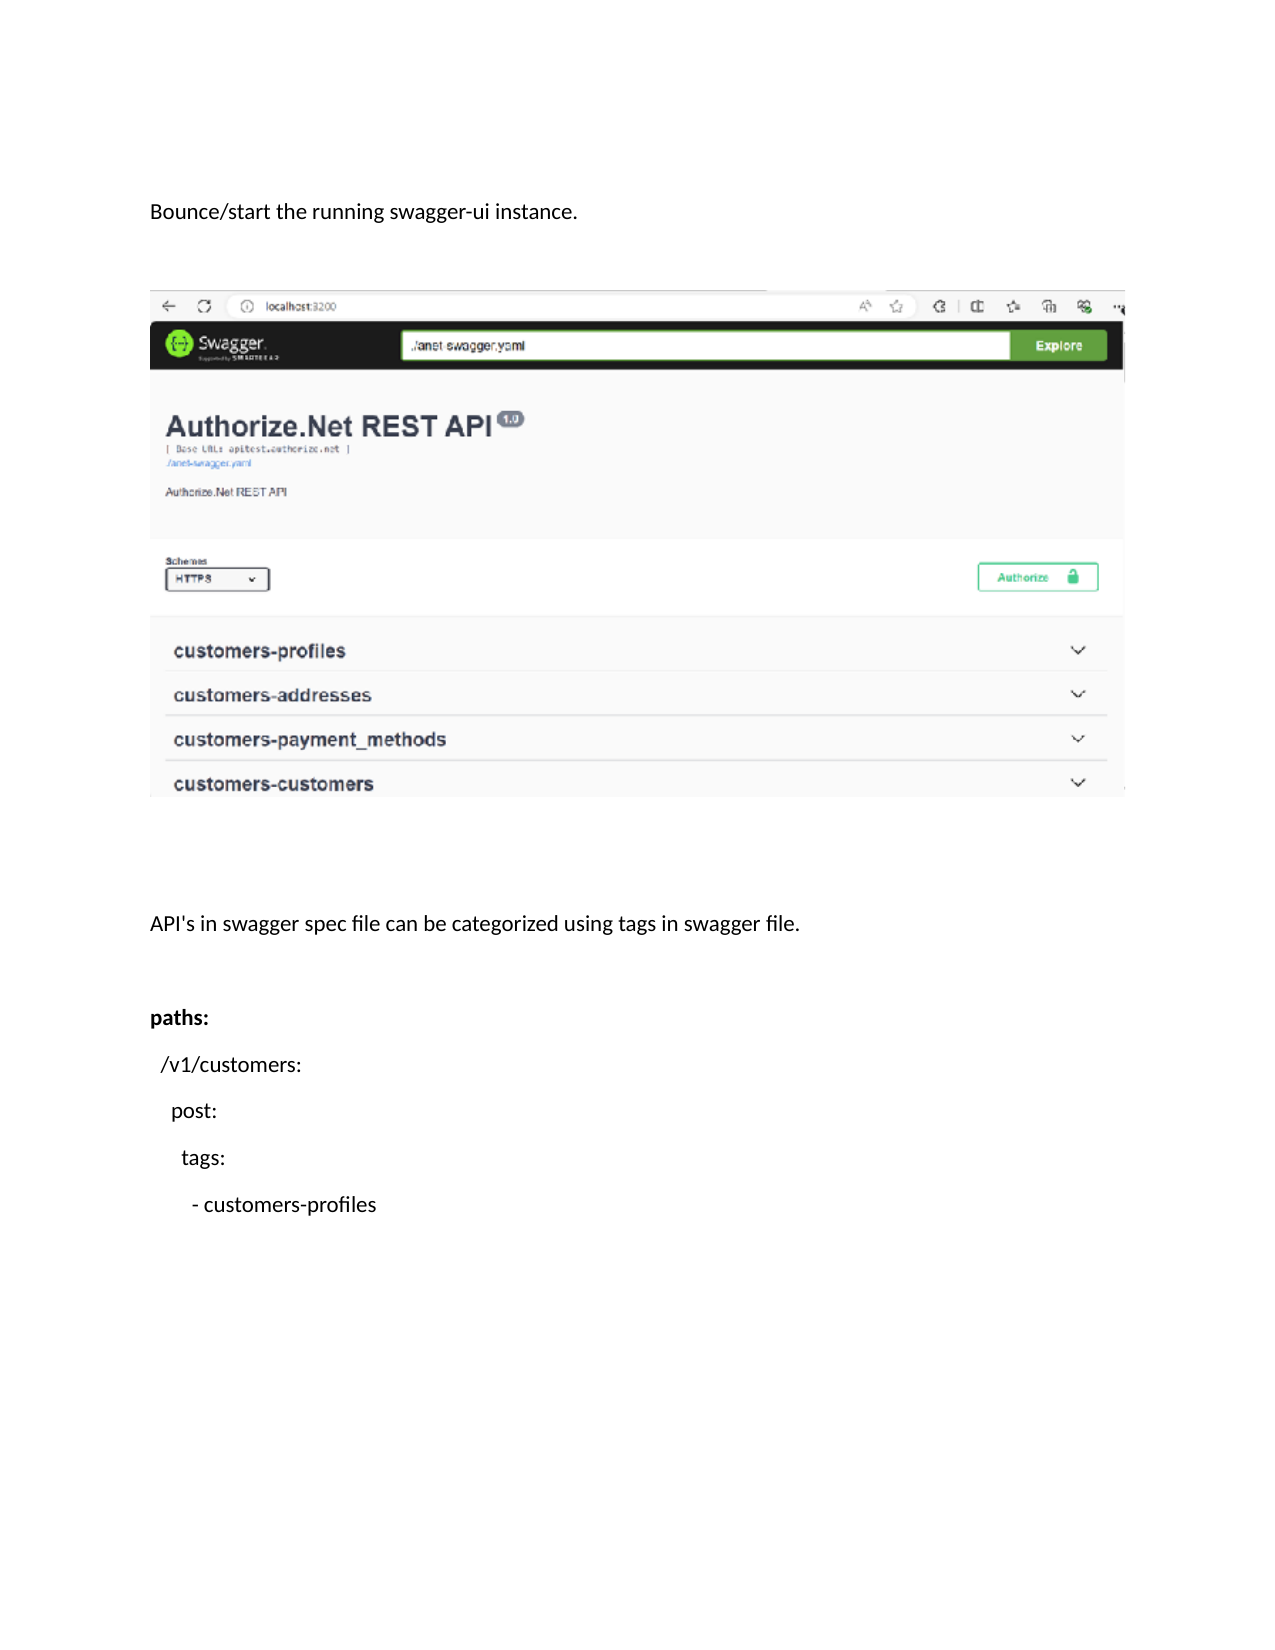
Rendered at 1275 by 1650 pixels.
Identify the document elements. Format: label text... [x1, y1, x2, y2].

text API's in swagger spec file can be categorized using tags in swagger file. [150, 909, 1125, 937]
text /v1/customers: [150, 1050, 1125, 1078]
text - customers-profiles [150, 1190, 1125, 1218]
text Bounce/start the running swagger-ui instance. [150, 197, 1125, 225]
picture [150, 290, 1125, 797]
text post: [150, 1097, 1125, 1125]
text paths: [150, 1003, 1125, 1031]
text tags: [150, 1143, 1125, 1172]
